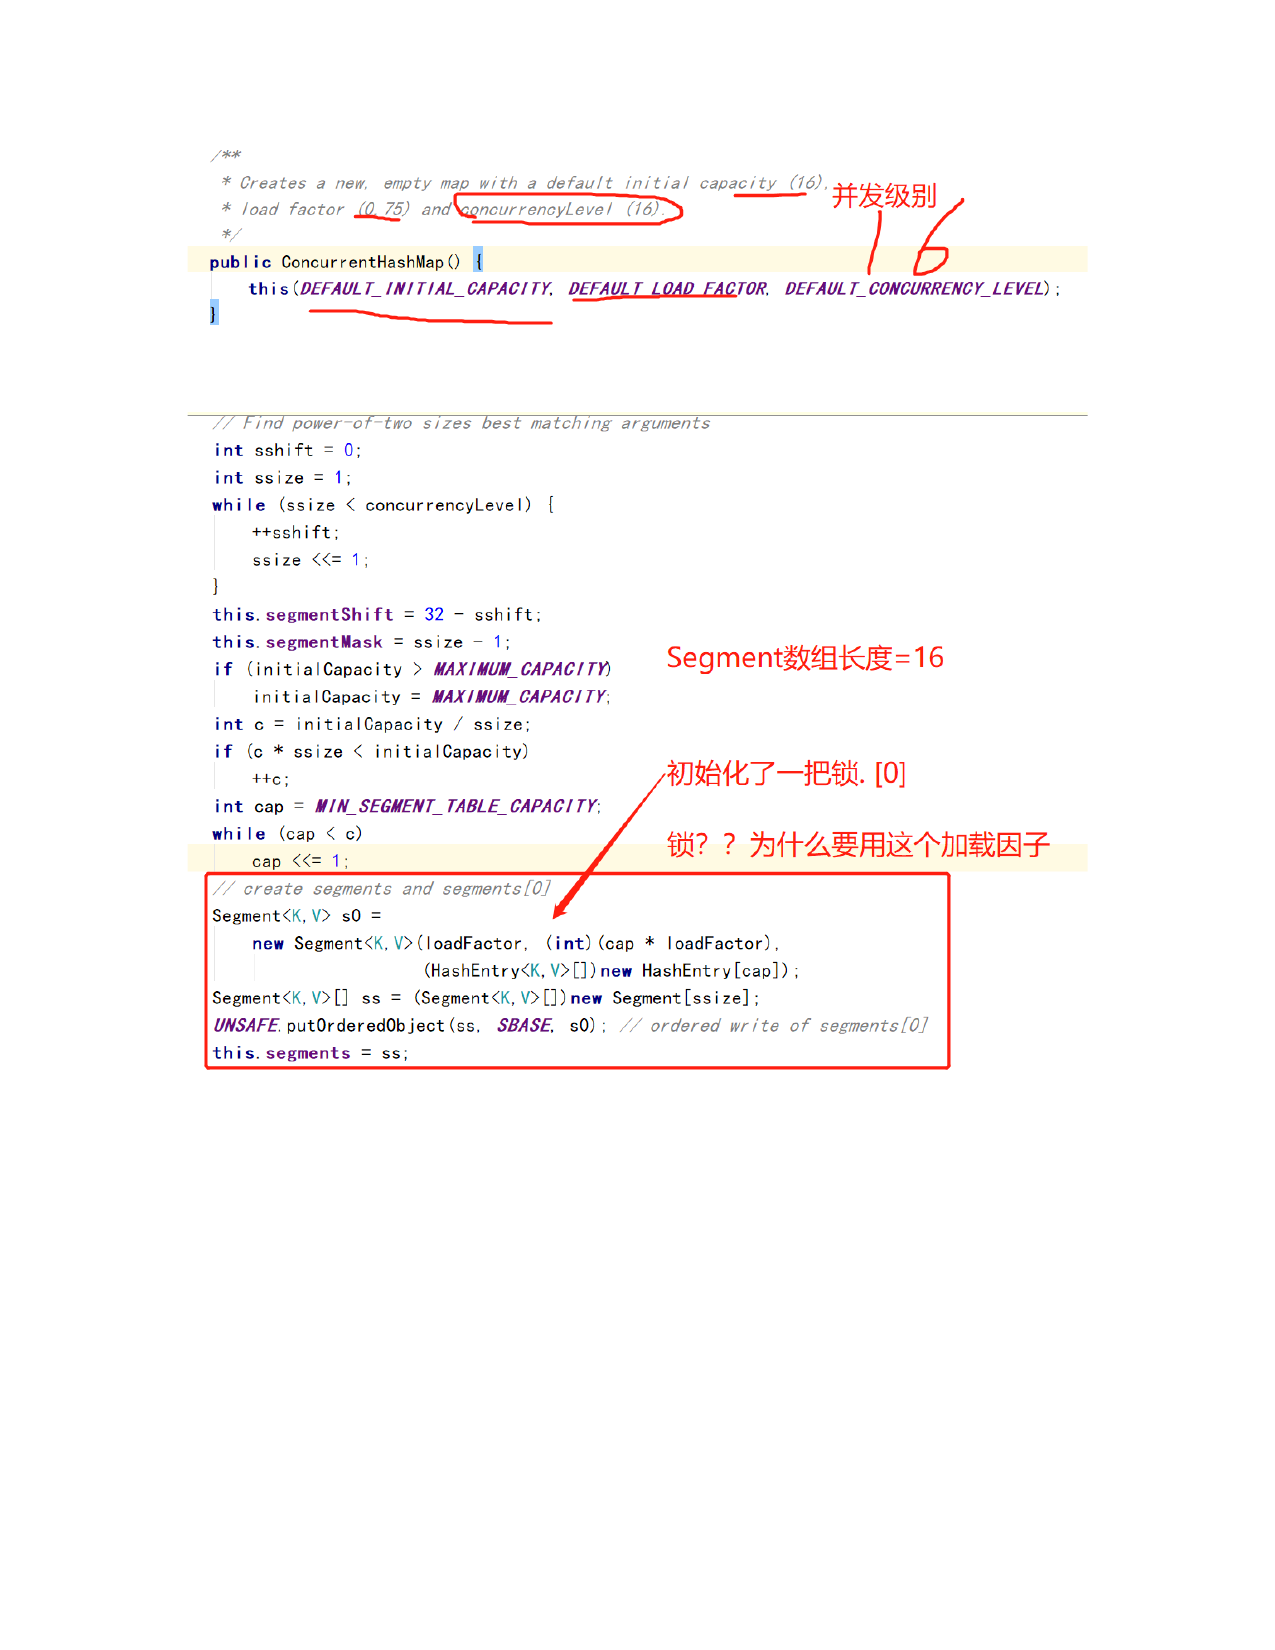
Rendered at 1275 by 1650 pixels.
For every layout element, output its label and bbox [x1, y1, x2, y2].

picture [187, 412, 1088, 1081]
picture [187, 150, 1088, 328]
